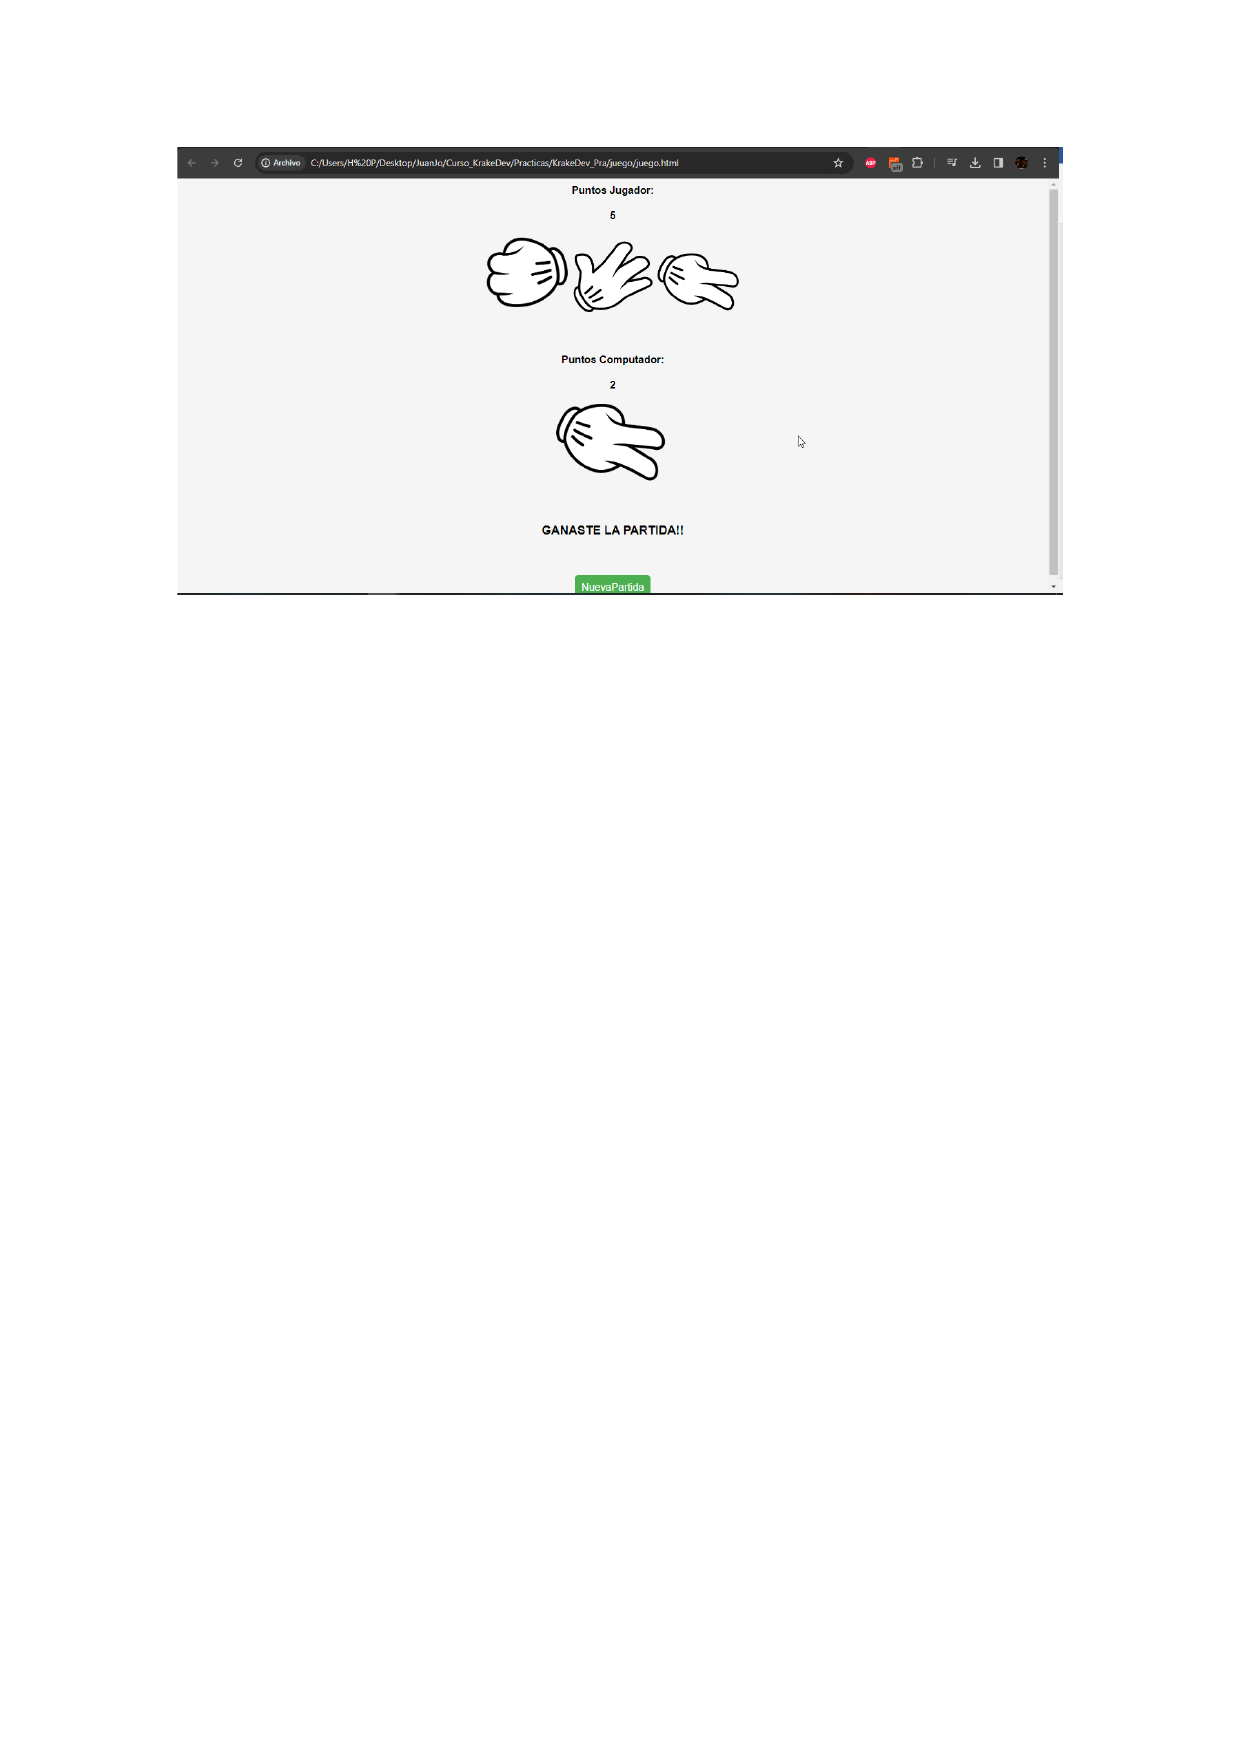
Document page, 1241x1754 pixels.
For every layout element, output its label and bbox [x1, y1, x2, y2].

picture [177, 147, 1063, 595]
